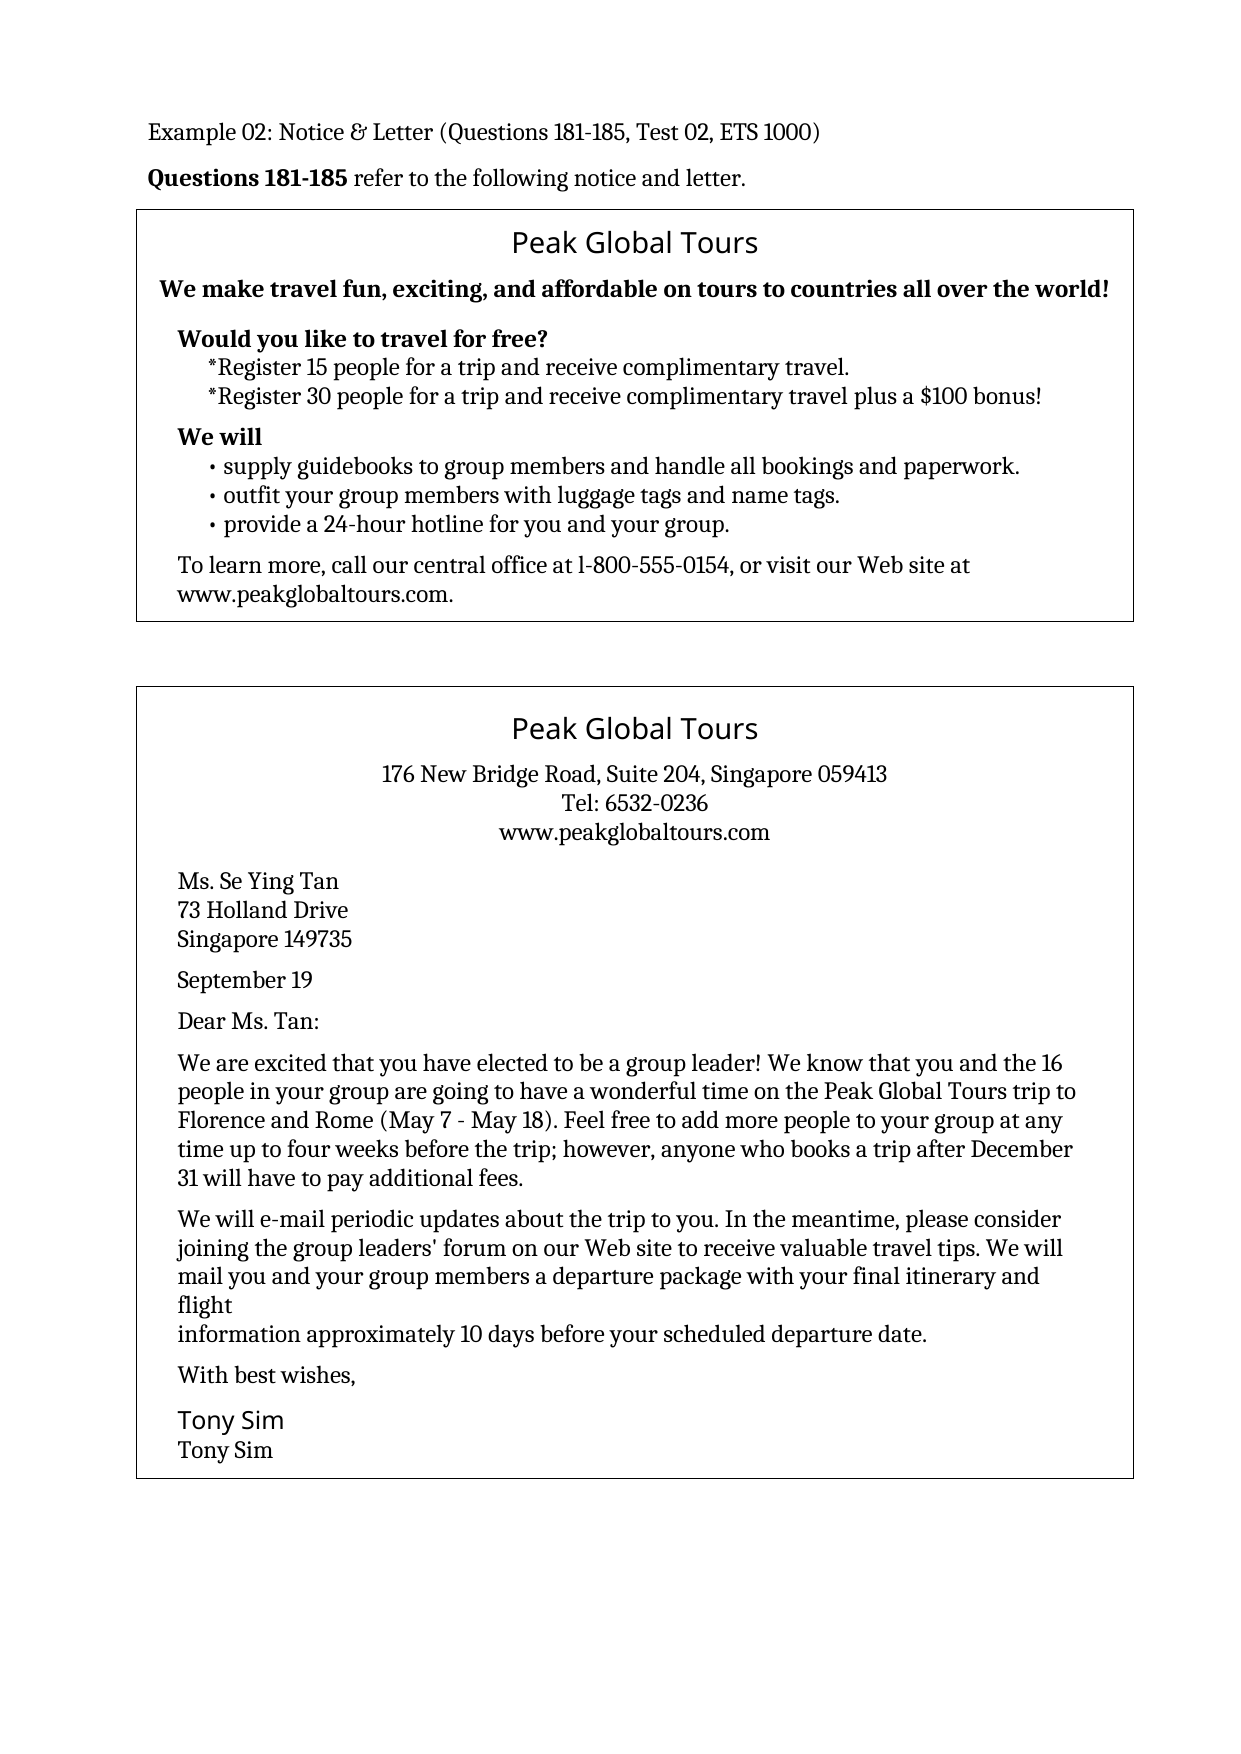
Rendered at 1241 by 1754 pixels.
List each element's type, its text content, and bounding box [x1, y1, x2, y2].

text Questions 181-185 refer to the following notice and letter. [148, 164, 1122, 192]
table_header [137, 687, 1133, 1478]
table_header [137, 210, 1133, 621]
text Example 02: Notice & Letter (Questions 181-185, Test 02, ETS 1000) [148, 118, 1122, 147]
